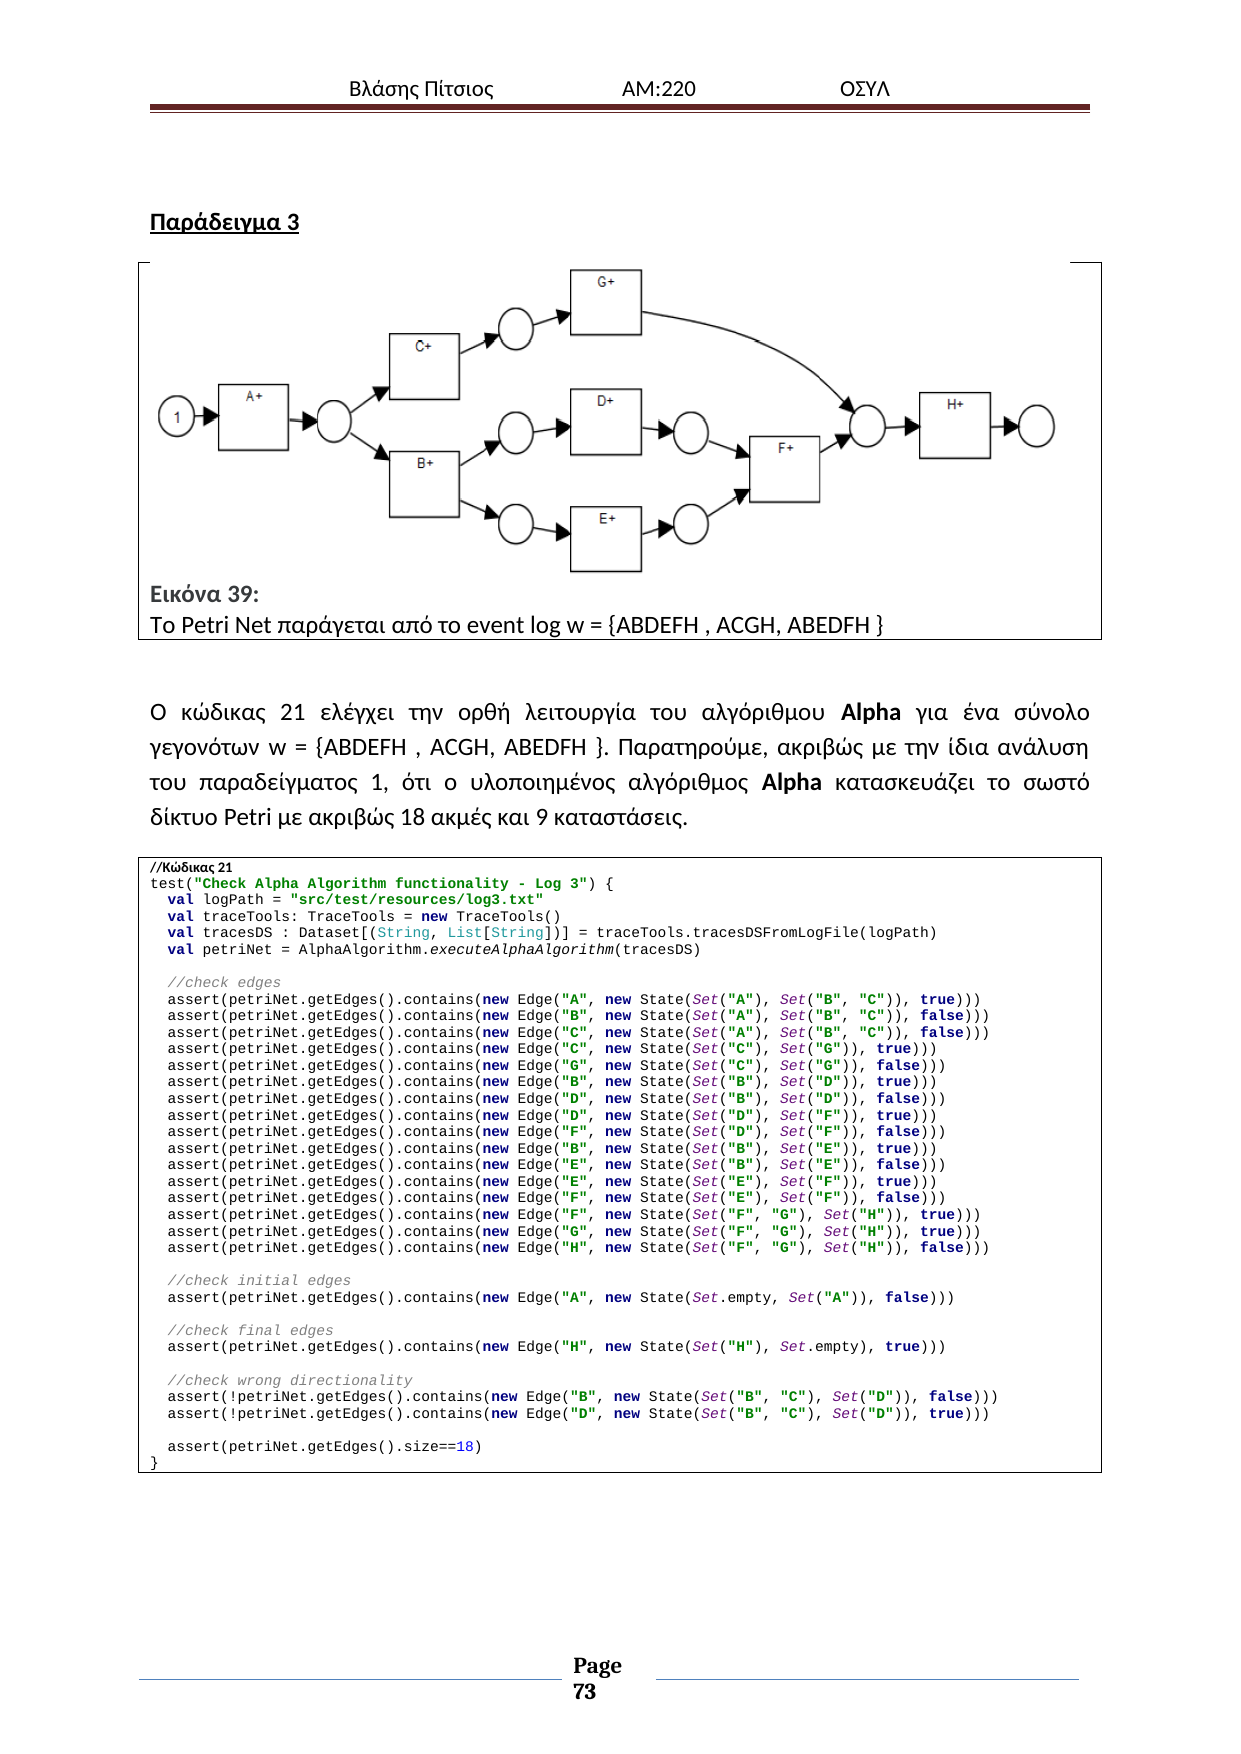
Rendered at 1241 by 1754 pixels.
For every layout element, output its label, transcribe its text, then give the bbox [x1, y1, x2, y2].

text Ο κώδικας 21 ελέγχει την ορθή λειτουργία του αλγόριθμου Alpha για ένα σύνολο γεγονότων w = {ABDEFH , ACGH, ABEDFH }. Παρατηρούμε, ακριβώς με την ίδια ανάλυση του παραδείγματος 1, ότι ο υλοποιημένος αλγόριθμος Alpha κατασκευάζει το σωστό δίκτυο Petri με ακριβώς 18 ακμές και 9 καταστάσεις. [150, 696, 1090, 832]
table_header Εικόνα 39: Το Petri Net παράγεται από το event log w = {ABDEFH , ACGH, ABEDFH } [139, 263, 1101, 639]
picture [150, 262, 1071, 579]
text Παράδειγμα 3 [150, 206, 1090, 236]
